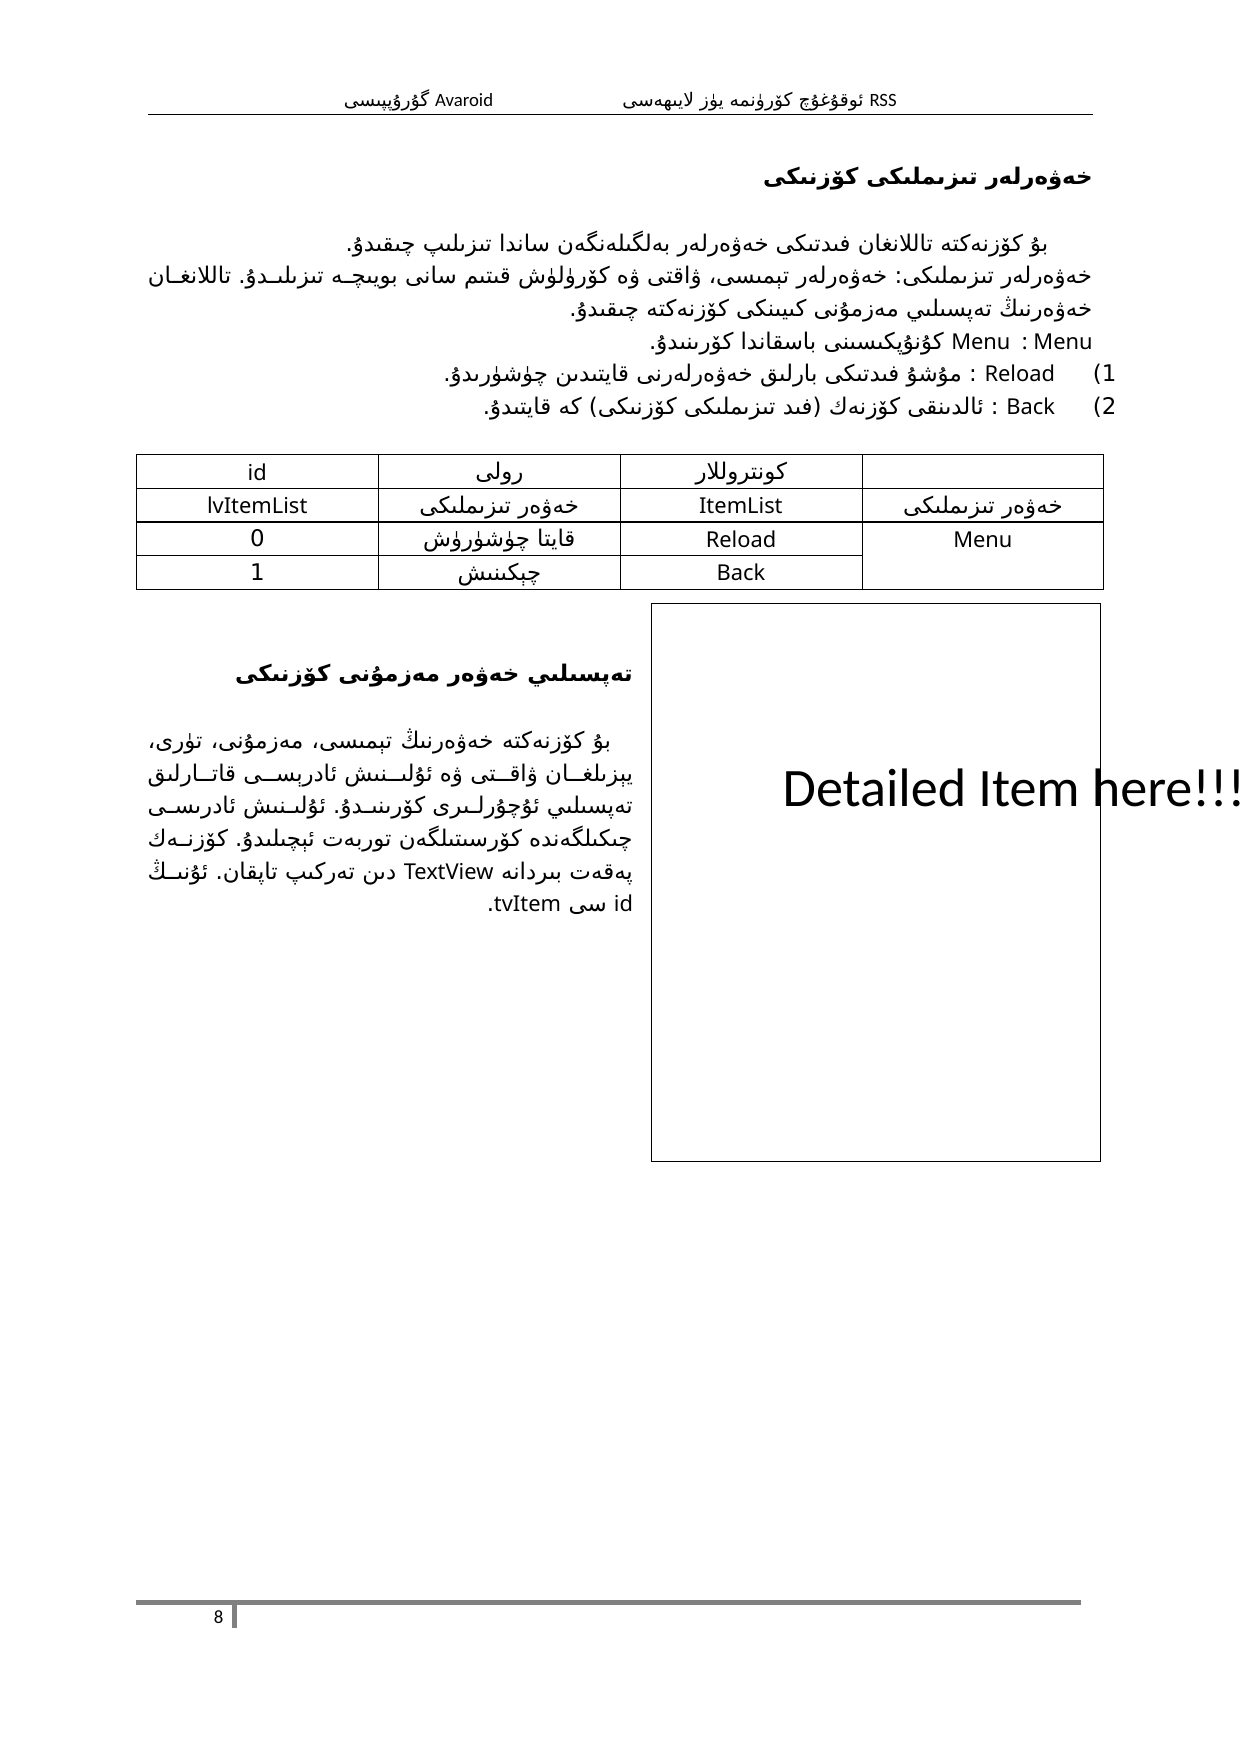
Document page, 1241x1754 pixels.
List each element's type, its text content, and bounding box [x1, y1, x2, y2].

table_header id [137, 455, 378, 488]
text بۇ كۆزنەكتە تاللانغان فىدتىكى خەۋەرلەر بەلگىلەنگەن ساندا تىزىلىپ چىقىدۇ. [148, 227, 1093, 259]
table_cell قايتا چۈشۈرۈش [379, 523, 620, 555]
table_cell 1 [137, 556, 378, 588]
text بۇ كۆزنەكتە خەۋەرنىڭ تېمىسى، مەزمۇنى، تۈرى، يېزىلغان ۋاقتى ۋە ئۇلىنىش ئادرېسى قاتارلىق تەپسىلىي ئۇچۇرلىرى كۆرىنىدۇ. ئۇلىنىش ئادرىسى چىكىلگەندە كۆرسىتىلگەن توربەت ئېچىلىدۇ. كۆزنەك پەقەت بىردانە TextView دىن تەركىپ تاپقان. ئۇنىڭ id سى tvItem. [148, 724, 1093, 919]
table_cell خەۋەر تىزىملىكى [863, 489, 1103, 521]
subtitle خەۋەرلەر تىزىملىكى كۆزنىكى [148, 160, 1093, 192]
table_cell ItemList [621, 489, 862, 521]
table_header كونتروللار [621, 455, 862, 488]
table_cell Back [621, 556, 862, 588]
table_cell Menu [863, 523, 1103, 588]
list Back : ئالدىنقى كۆزنەك (فىد تىزىملىكى كۆزنىكى) كە قايتىدۇ. [148, 389, 1093, 422]
text Menu : Menu كۇنۇپكىسىنى باسقاندا كۆرىنىدۇ. [148, 324, 1093, 357]
table_cell خەۋەر تىزىملىكى [379, 489, 620, 521]
table_cell چېكىنىش [379, 556, 620, 588]
table_cell Reload [621, 523, 862, 555]
subtitle تەپسىلىي خەۋەر مەزمۇنى كۆزنىكى [148, 657, 1093, 690]
table_cell lvItemList [137, 489, 378, 521]
text خەۋەرلەر تىزىملىكى: خەۋەرلەر تېمىسى، ۋاقتى ۋە كۆرۈلۈش قىتىم سانى بويىچە تىزىلىدۇ. تاللانغان خەۋەرنىڭ تەپسىلىي مەزمۇنى كىيىنكى كۆزنەكتە چىقىدۇ. [148, 259, 1093, 324]
list Reload : مۇشۇ فىدتىكى بارلىق خەۋەرلەرنى قايتىدىن چۈشۈرىدۇ. [148, 357, 1093, 389]
table_header رولى [379, 455, 620, 488]
table_cell 0 [137, 523, 378, 555]
table_header [863, 455, 1103, 488]
